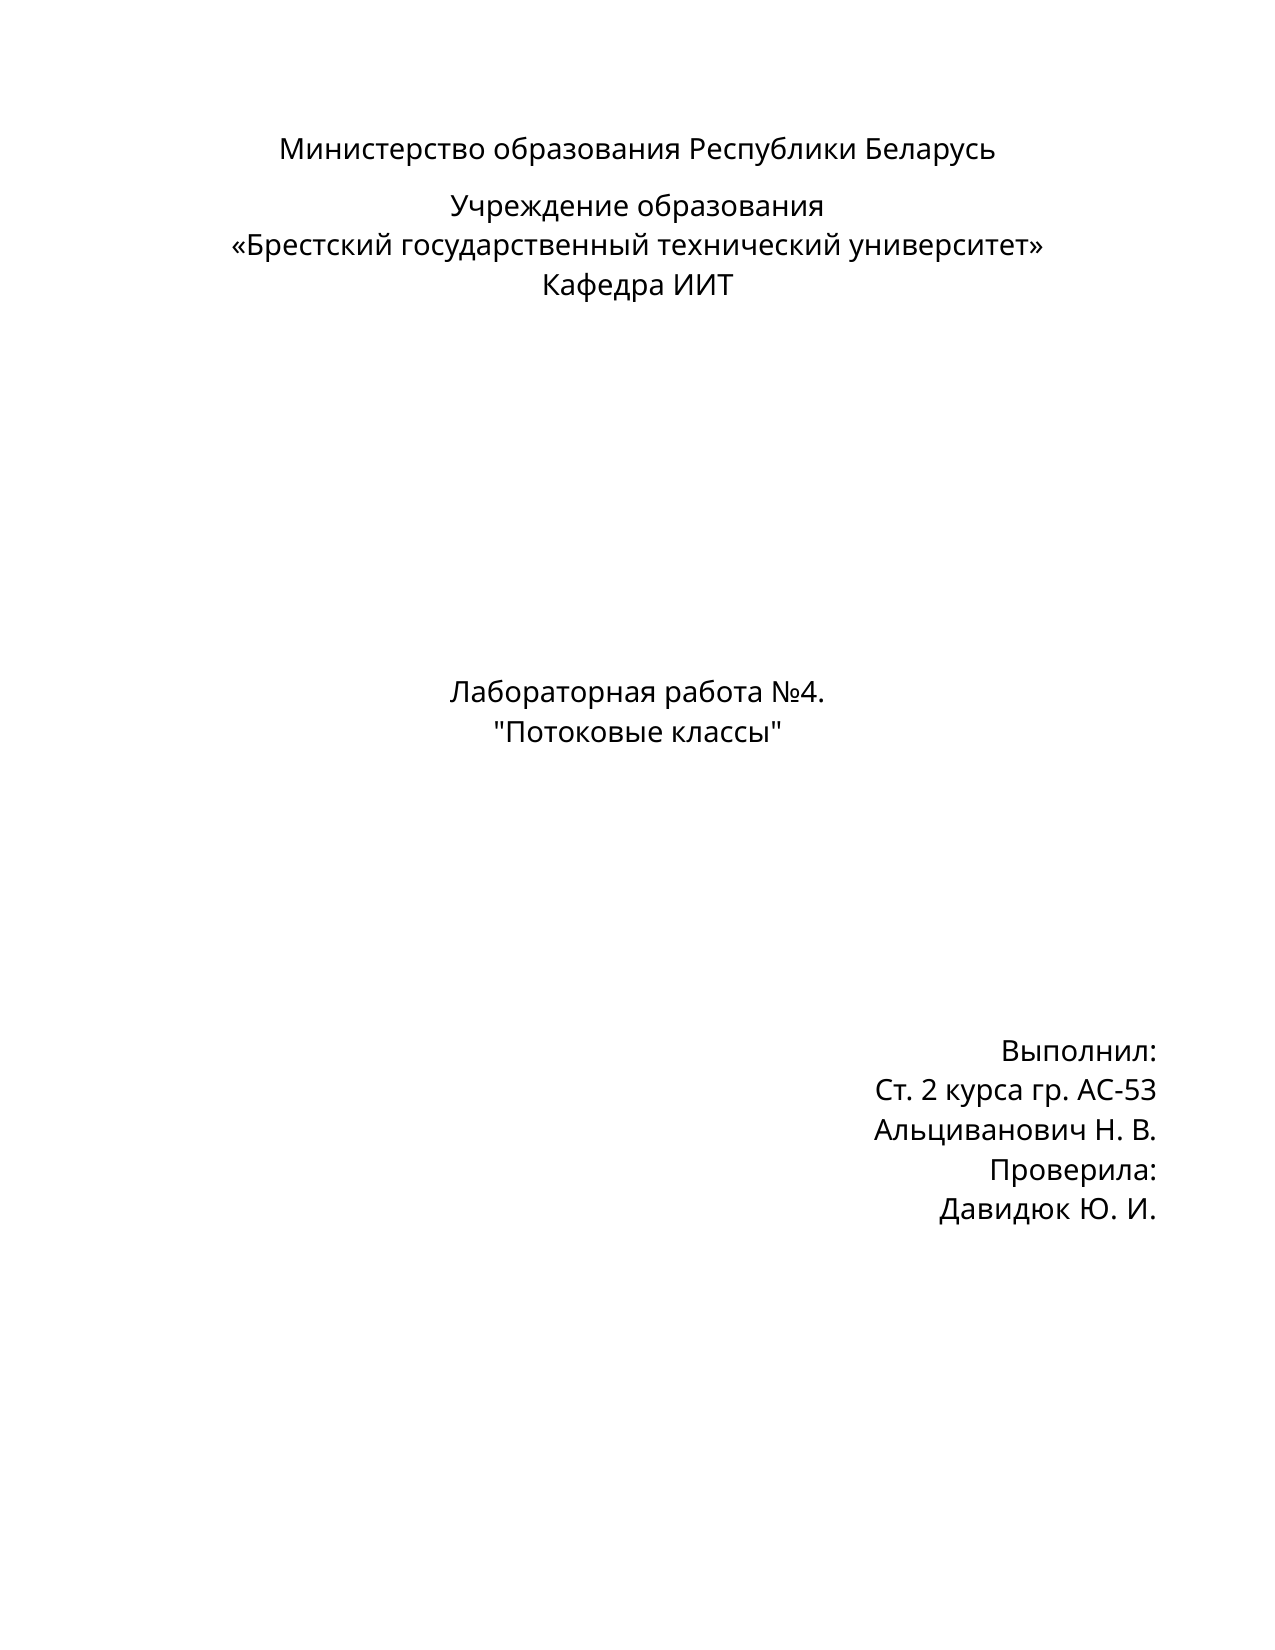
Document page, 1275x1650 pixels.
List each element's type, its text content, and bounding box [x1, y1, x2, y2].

text Альциванович Н. В. [118, 1109, 1157, 1149]
text Проверила: [118, 1149, 1157, 1189]
subtitle Лабораторная работа №4. "Потоковые классы" [118, 672, 1157, 751]
text Выполнил: [118, 1030, 1157, 1069]
text Кафедра ИИТ [118, 264, 1157, 304]
text Министерство образования Республики Беларусь [118, 128, 1157, 168]
text «Брестский государственный технический университет» [118, 224, 1157, 264]
text Давидюк Ю. И. [118, 1189, 1157, 1228]
text Учреждение образования [118, 185, 1157, 224]
text Ст. 2 курса гр. АС-53 [118, 1069, 1157, 1109]
